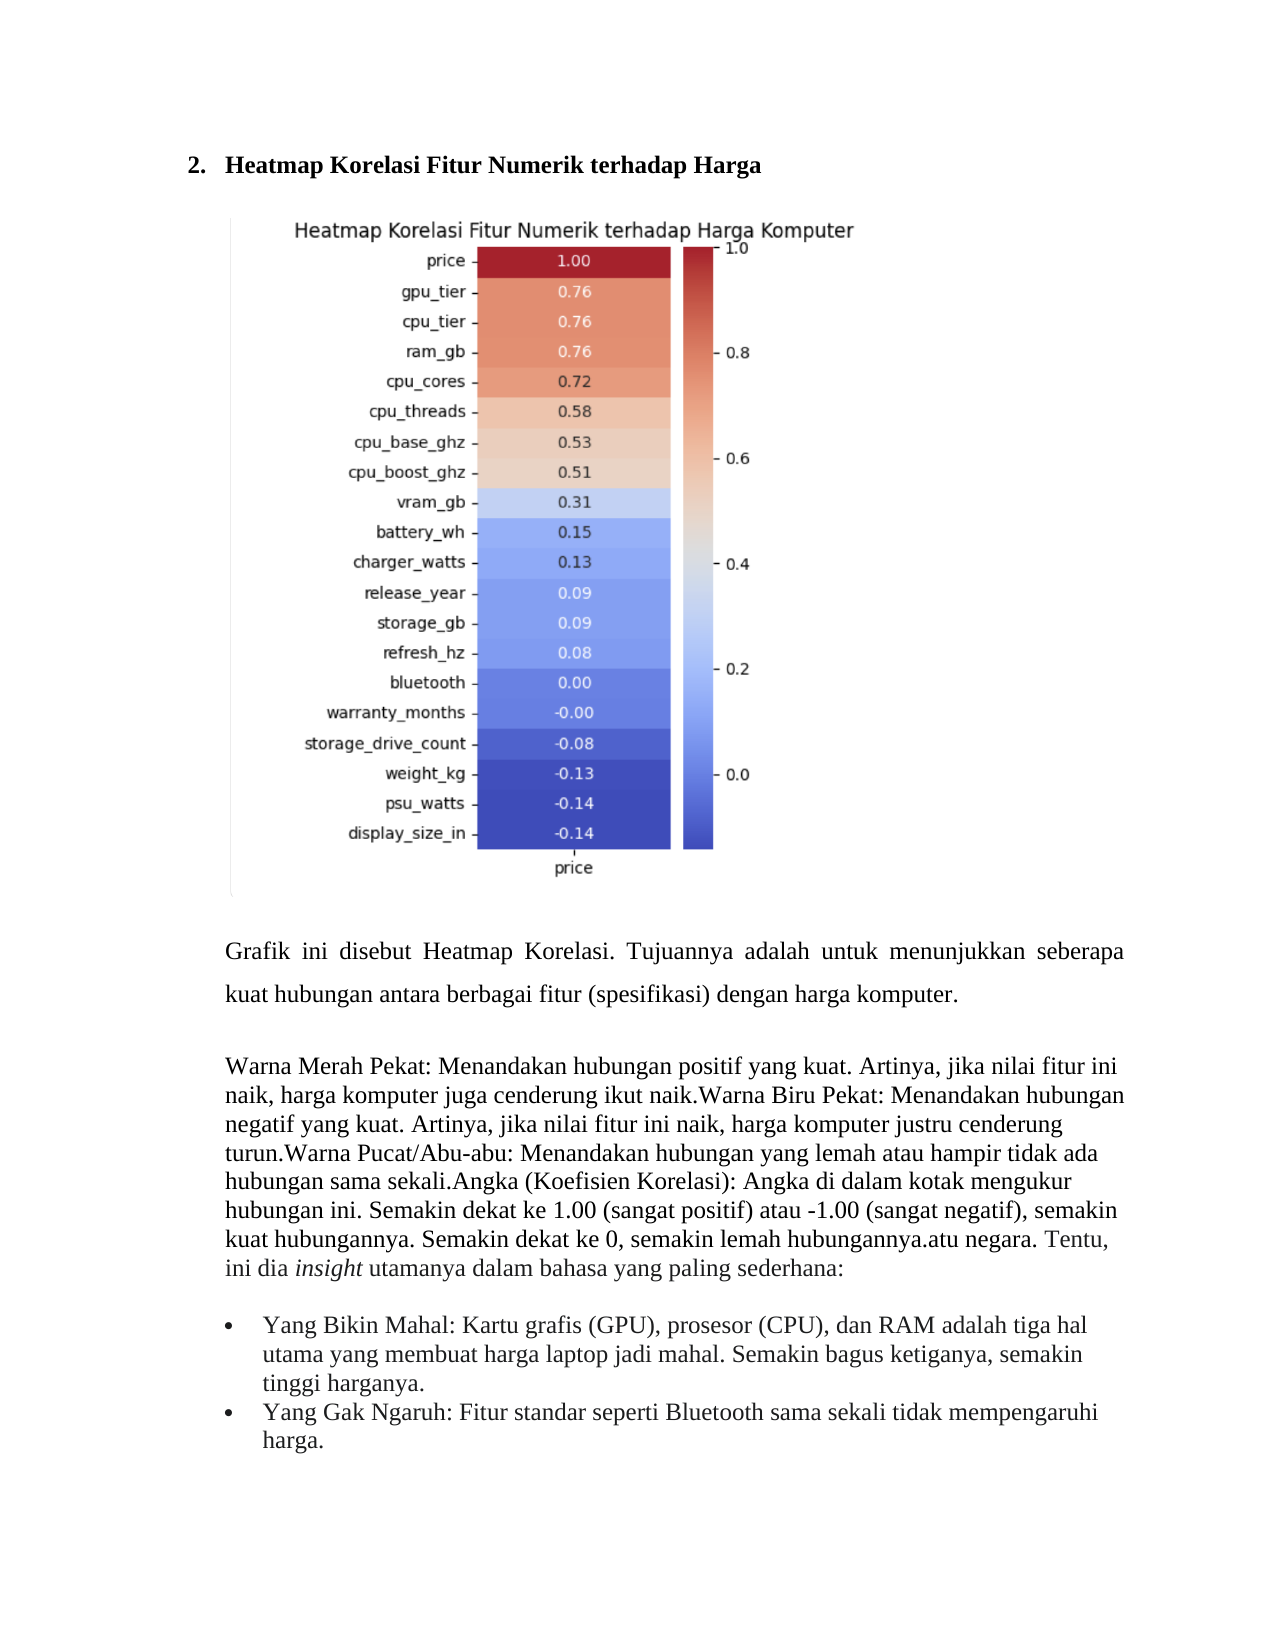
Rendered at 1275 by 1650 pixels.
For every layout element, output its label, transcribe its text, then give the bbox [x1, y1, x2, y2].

list Yang Bikin Mahal: Kartu grafis (GPU), prosesor (CPU), dan RAM adalah tiga hal utama yang membuat harga laptop jadi mahal. Semakin bagus ketiganya, semakin tinggi harganya. [225, 1311, 1125, 1397]
list Yang Gak Ngaruh: Fitur standar seperti Bluetooth sama sekali tidak mempengaruhi harga. [225, 1397, 1125, 1454]
list Heatmap Korelasi Fitur Numerik terhadap Harga [187, 150, 1125, 179]
text Warna Merah Pekat: Menandakan hubungan positif yang kuat. Artinya, jika nilai fitur ini naik, harga komputer juga cenderung ikut naik.Warna Biru Pekat: Menandakan hubungan negatif yang kuat. Artinya, jika nilai fitur ini naik, harga komputer justru cenderung turun.Warna Pucat/Abu-abu: Menandakan hubungan yang lemah atau hampir tidak ada hubungan sama sekali.Angka (Koefisien Korelasi): Angka di dalam kotak mengukur hubungan ini. Semakin dekat ke 1.00 (sangat positif) atau -1.00 (sangat negatif), semakin kuat hubungannya. Semakin dekat ke 0, semakin lemah hubungannya.atu negara. Tentu, ini dia insight utamanya dalam bahasa yang paling sederhana: [225, 1051, 1125, 1281]
picture [225, 218, 928, 897]
text Grafik ini disebut Heatmap Korelasi. Tujuannya adalah untuk menunjukkan seberapa kuat hubungan antara berbagai fitur (spesifikasi) dengan harga komputer. [225, 936, 1125, 1008]
